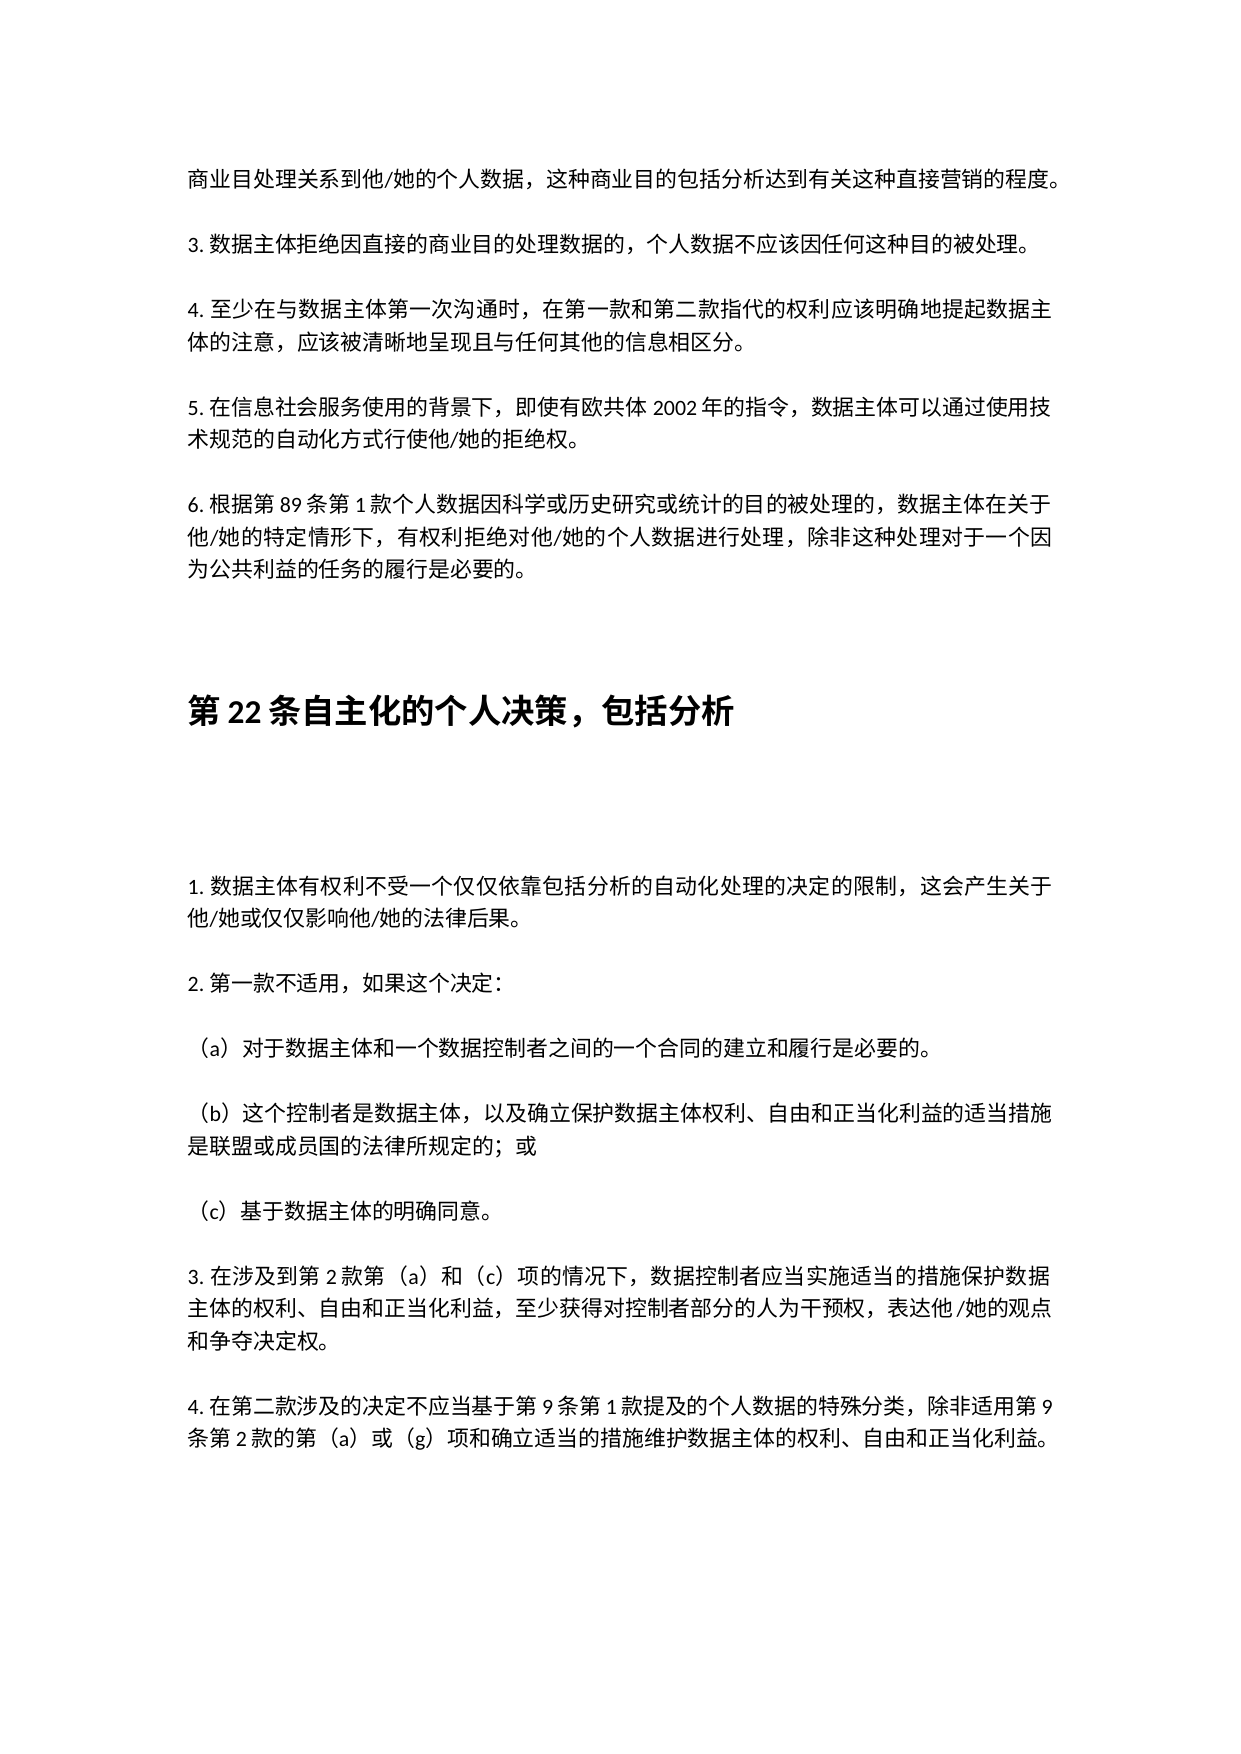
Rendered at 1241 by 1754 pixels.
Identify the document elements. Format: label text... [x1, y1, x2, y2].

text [187, 162, 1053, 649]
text 1. 数据主体有权利不受一个仅仅依靠包括分析的自动化处理的决定的限制，这会产生关于他/她或仅仅影响他/她的法律后果。 2. 第一款不适用，如果这个决定： （a）对于数据主体和一个数据控制者之间的一个合同的建立和履行是必要的。 （b）这个控制者是数据主体，以及确立保护数据主体权利、自由和正当化利益的适当措施是联盟或成员国的法律所规定的；或 （c）基于数据主体的明确同意。 3. 在涉及到第2款第（a）和（c）项的情况下，数据控制者应当实施适当的措施保护数据主体的权利、自由和正当化利益，至少获得对控制者部分的人为干预权，表达他/她的观点和争夺决定权。 4. 在第二款涉及的决定不应当基于第9条第1款提及的个人数据的特殊分类，除非适用第9条第2款的第（a）或（g）项和确立适当的措施维护数据主体的权利、自由和正当化利益。 [187, 803, 1053, 1518]
subtitle 第22条自主化的个人决策，包括分析 [187, 677, 1053, 742]
